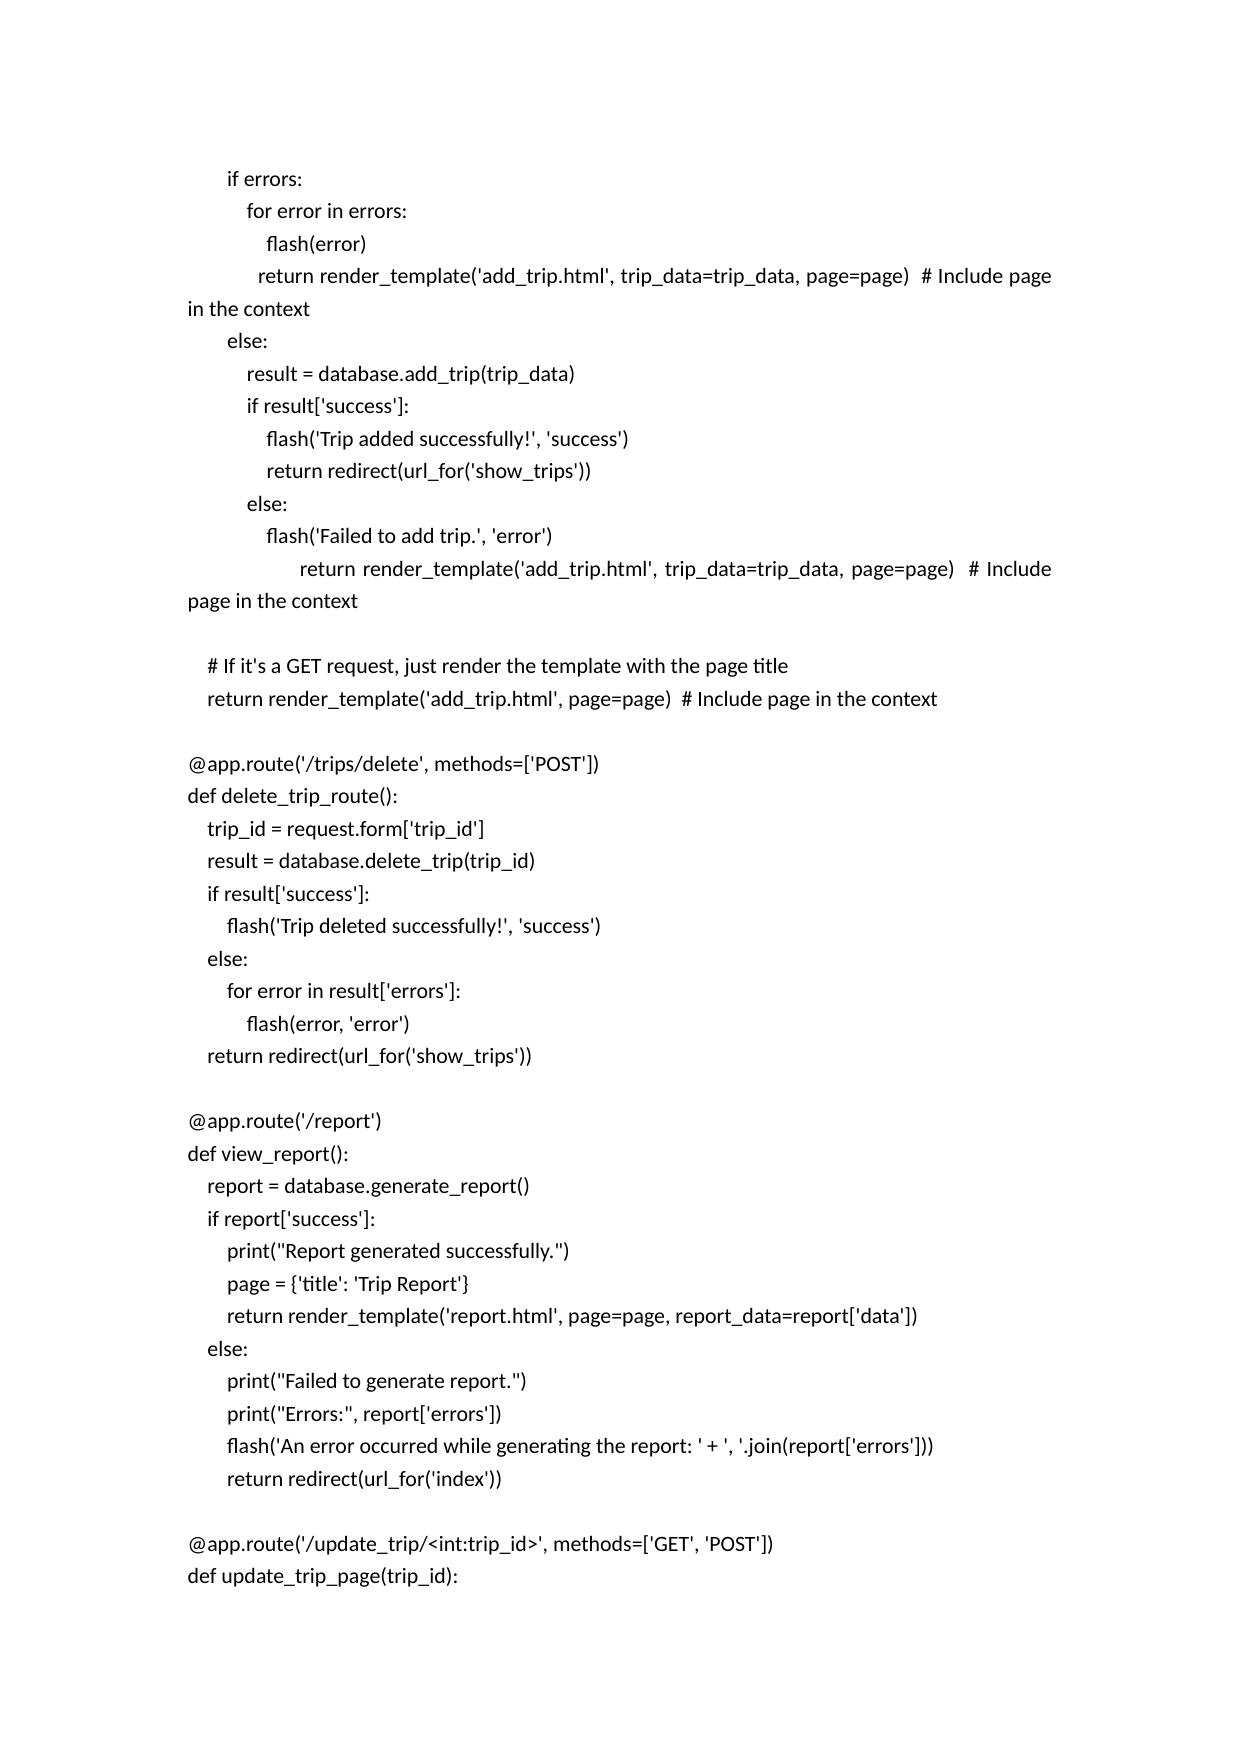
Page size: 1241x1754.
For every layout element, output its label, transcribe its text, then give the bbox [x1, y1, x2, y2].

text flash('An error occurred while generating the report: ' + ', '.join(report['errors'])) [187, 1429, 1053, 1462]
text def view_report(): [187, 1137, 1053, 1169]
text for error in errors: [187, 194, 1053, 227]
text @app.route('/report') [187, 1104, 1053, 1137]
text page = {'title': 'Trip Report'} [187, 1267, 1053, 1299]
text if errors: [187, 162, 1053, 194]
text flash(error, 'error') [187, 1007, 1053, 1039]
text @app.route('/update_trip/<int:trip_id>', methods=['GET', 'POST']) [187, 1527, 1053, 1559]
text return redirect(url_for('show_trips')) [187, 454, 1053, 487]
text return redirect(url_for('index')) [187, 1462, 1053, 1494]
text trip_id = request.form['trip_id'] [187, 812, 1053, 844]
text flash('Trip deleted successfully!', 'success') [187, 909, 1053, 942]
text if result['success']: [187, 389, 1053, 422]
text report = database.generate_report() [187, 1169, 1053, 1202]
text return render_template('add_trip.html', trip_data=trip_data, page=page) # Include page in the context [187, 552, 1053, 617]
text else: [187, 942, 1053, 974]
text if result['success']: [187, 877, 1053, 909]
text if report['success']: [187, 1202, 1053, 1234]
text def update_trip_page(trip_id): [187, 1559, 1053, 1592]
text flash('Trip added successfully!', 'success') [187, 422, 1053, 454]
text else: [187, 324, 1053, 357]
text result = database.delete_trip(trip_id) [187, 844, 1053, 877]
text print("Failed to generate report.") [187, 1364, 1053, 1397]
text else: [187, 487, 1053, 519]
text flash(error) [187, 227, 1053, 259]
text else: [187, 1332, 1053, 1364]
text return render_template('add_trip.html', trip_data=trip_data, page=page) # Include page in the context [187, 259, 1053, 324]
text def delete_trip_route(): [187, 779, 1053, 812]
text return render_template('report.html', page=page, report_data=report['data']) [187, 1299, 1053, 1332]
text return render_template('add_trip.html', page=page) # Include page in the context [187, 682, 1053, 714]
text print("Errors:", report['errors']) [187, 1397, 1053, 1429]
text result = database.add_trip(trip_data) [187, 357, 1053, 389]
text for error in result['errors']: [187, 974, 1053, 1007]
text print("Report generated successfully.") [187, 1234, 1053, 1267]
text @app.route('/trips/delete', methods=['POST']) [187, 747, 1053, 779]
text # If it's a GET request, just render the template with the page title [187, 649, 1053, 682]
text flash('Failed to add trip.', 'error') [187, 519, 1053, 552]
text return redirect(url_for('show_trips')) [187, 1039, 1053, 1072]
